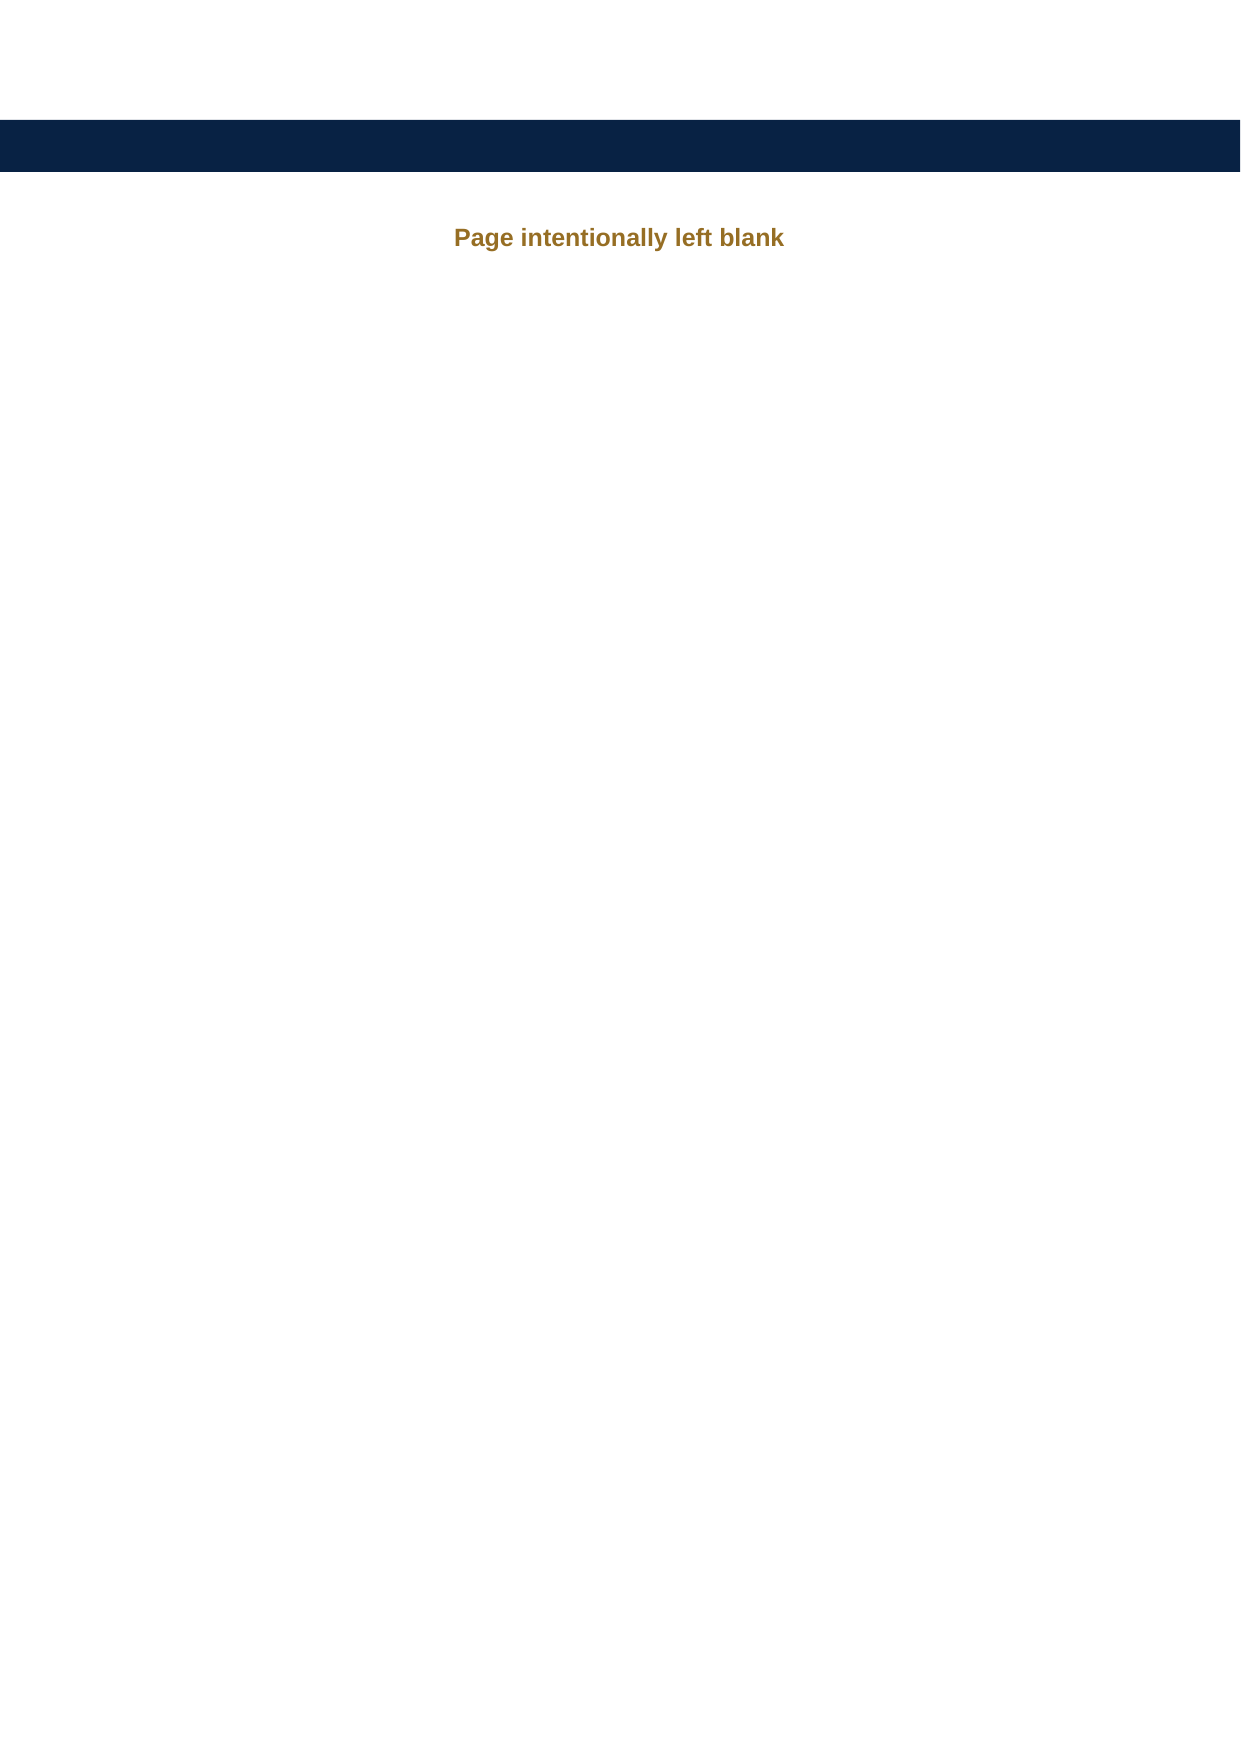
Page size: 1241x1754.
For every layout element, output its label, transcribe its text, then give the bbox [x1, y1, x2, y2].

text Page intentionally left blank [299, 223, 940, 252]
